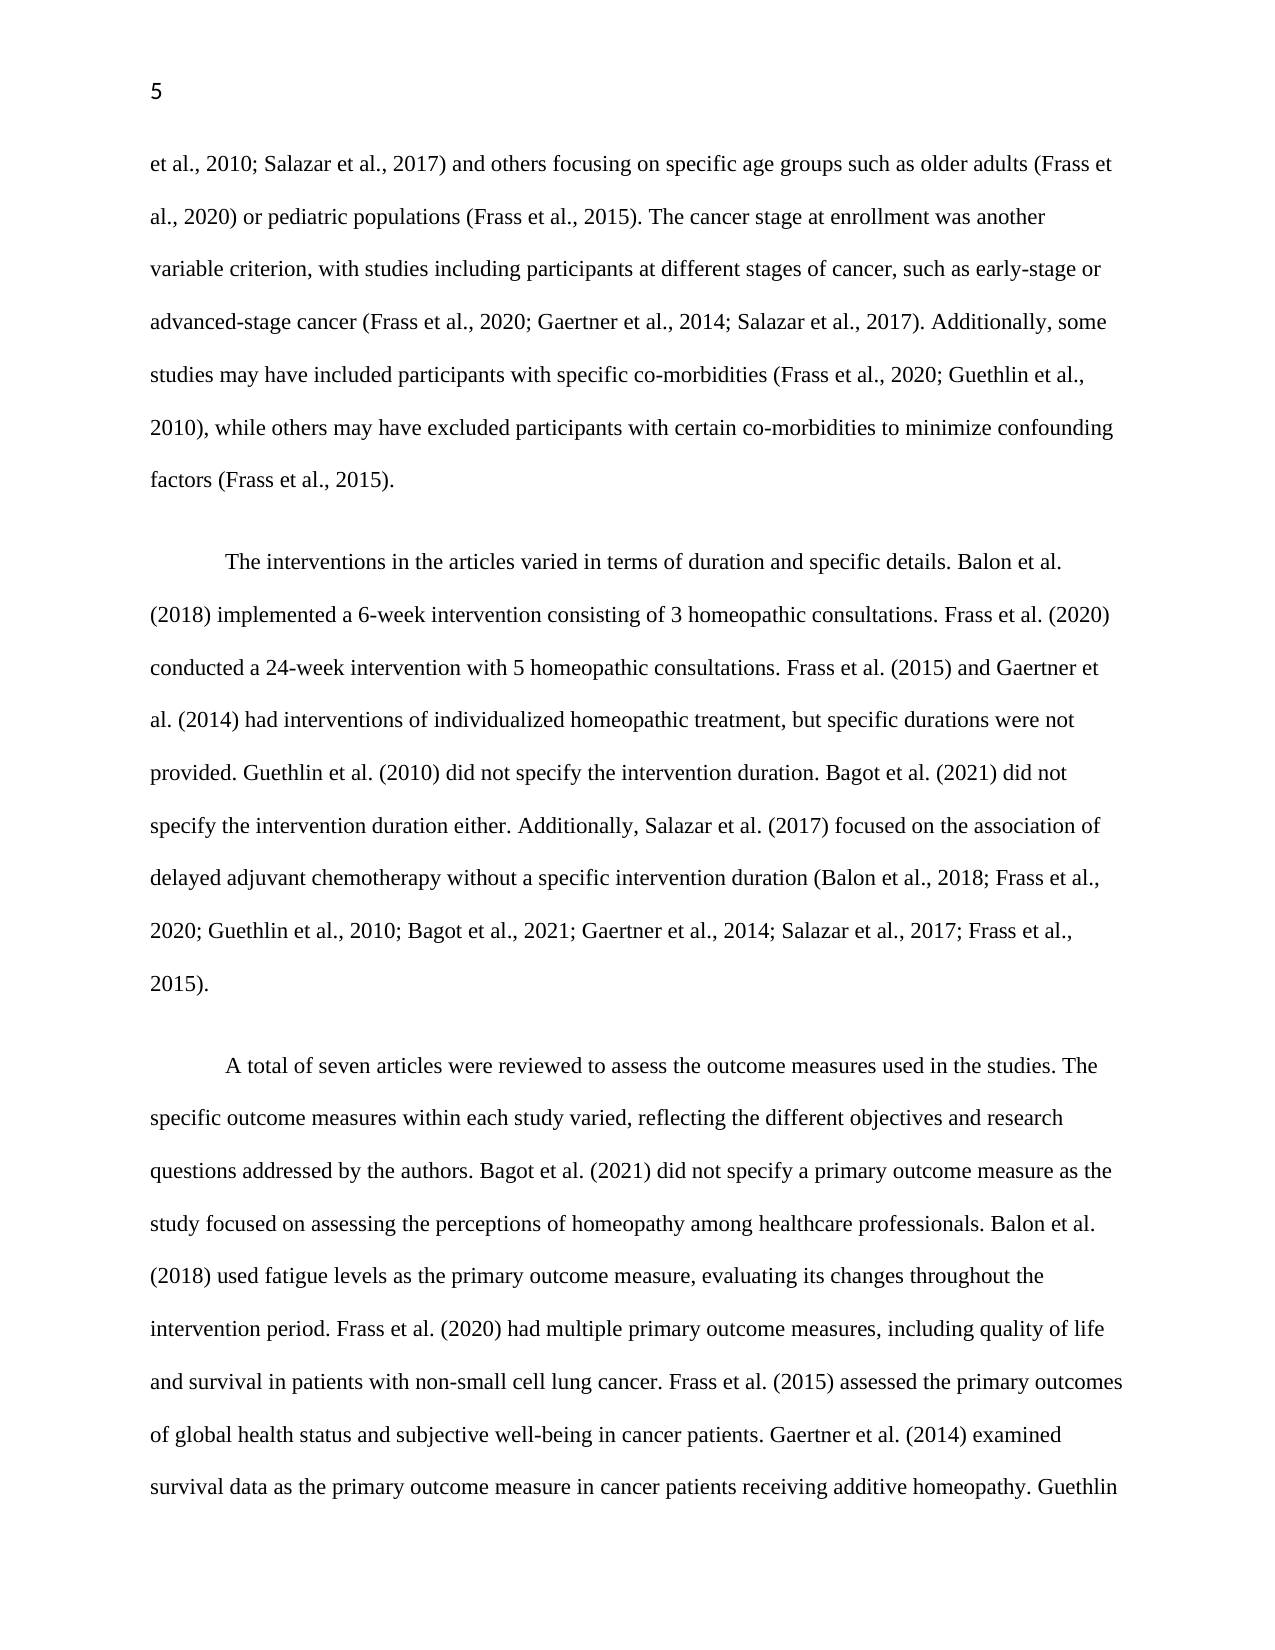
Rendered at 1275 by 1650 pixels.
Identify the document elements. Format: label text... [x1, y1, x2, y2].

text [150, 150, 1125, 493]
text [150, 1052, 1125, 1500]
text The interventions in the articles varied in terms of duration and specific details. Balon et al. (2018) implemented a 6-week intervention consisting of 3 homeopathic consultations. Frass et al. (2020) conducted a 24-week intervention with 5 homeopathic consultations. Frass et al. (2015) and Gaertner et al. (2014) had interventions of individualized homeopathic treatment, but specific durations were not provided. Guethlin et al. (2010) did not specify the intervention duration. Bagot et al. (2021) did not specify the intervention duration either. Additionally, Salazar et al. (2017) focused on the association of delayed adjuvant chemotherapy without a specific intervention duration (Balon et al., 2018; Frass et al., 2020; Guethlin et al., 2010; Bagot et al., 2021; Gaertner et al., 2014; Salazar et al., 2017; Frass et al., 2015). [150, 548, 1125, 996]
